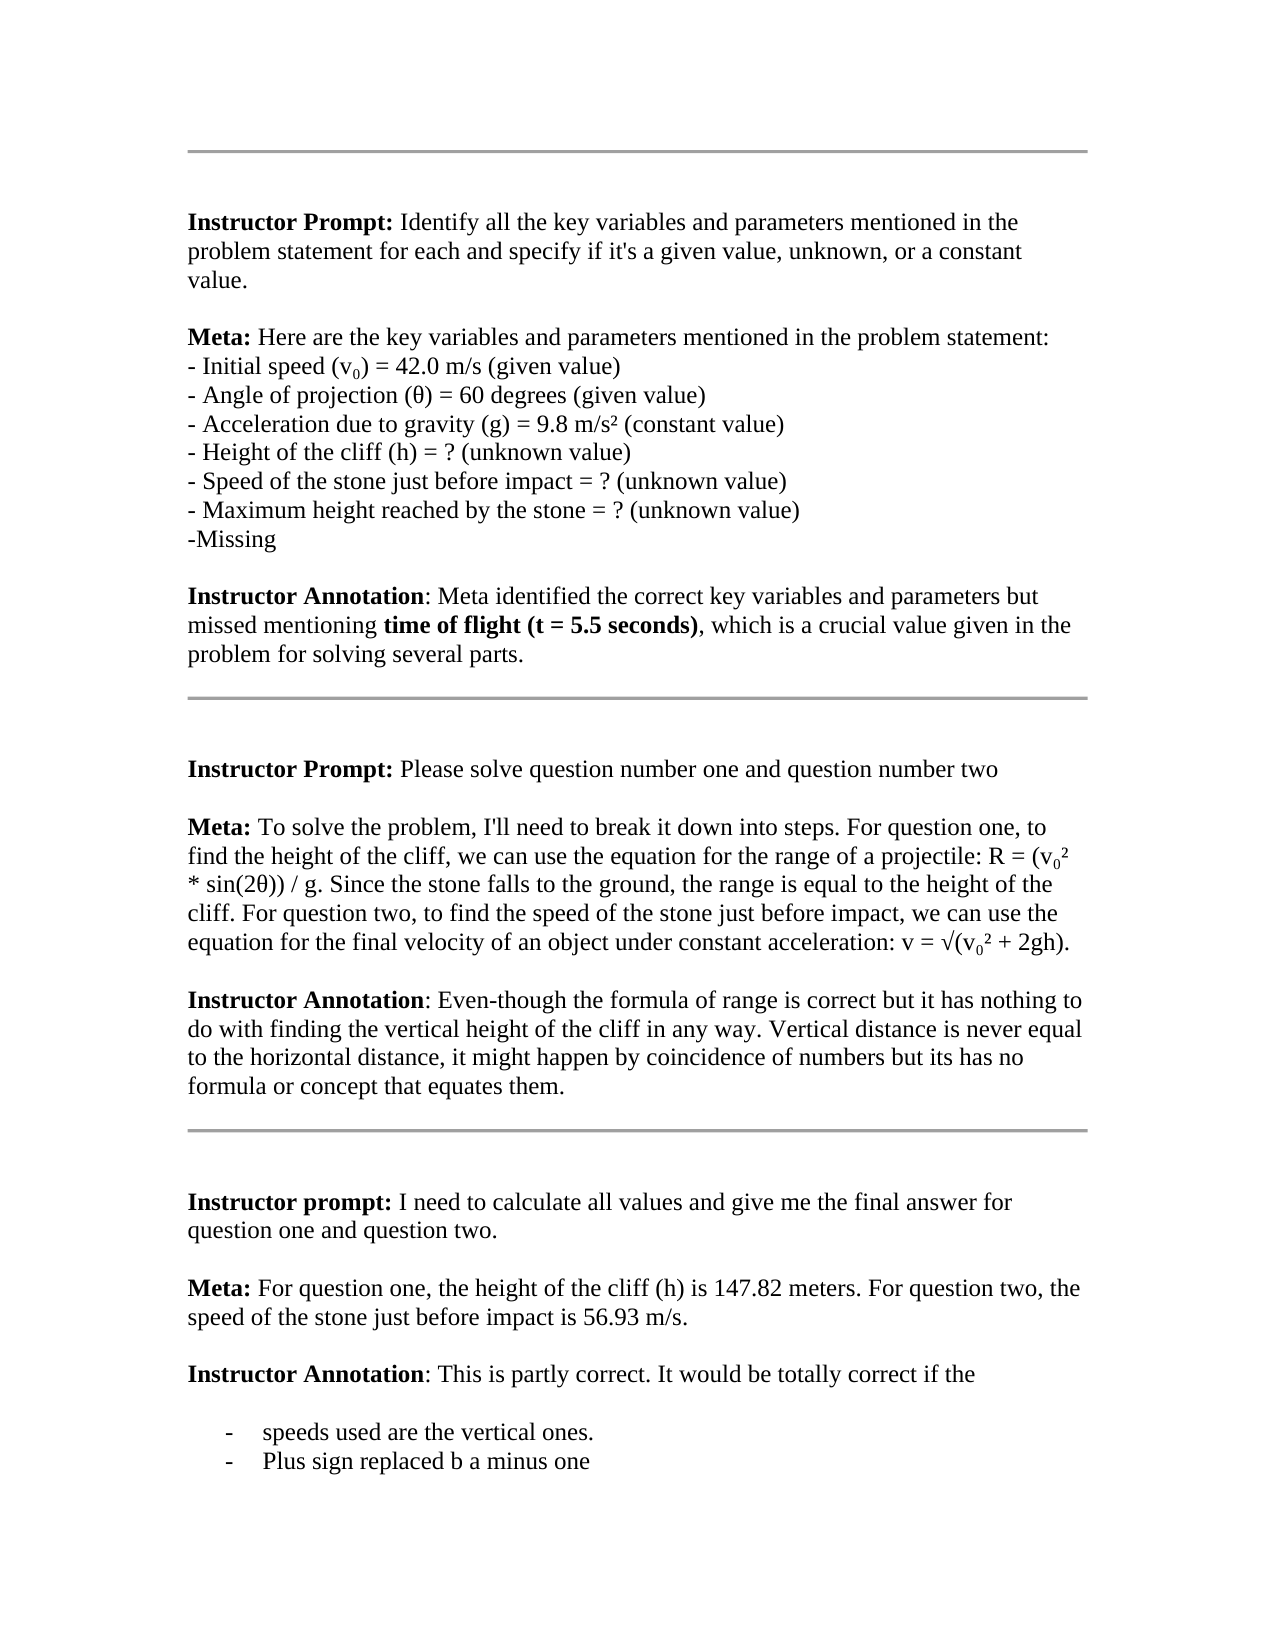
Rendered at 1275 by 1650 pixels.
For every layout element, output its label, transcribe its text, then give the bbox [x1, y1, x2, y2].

list speeds used are the vertical ones. [225, 1417, 1087, 1446]
text Instructor Annotation: Even-though the formula of range is correct but it has nothing to do with finding the vertical height of the cliff in any way. Vertical distance is never equal to the horizontal distance, it might happen by coincidence of numbers but its has no formula or concept that equates them. [187, 985, 1087, 1100]
text Instructor Prompt: Identify all the key variables and parameters mentioned in the problem statement for each and specify if it's a given value, unknown, or a constant value. Meta: Here are the key variables and parameters mentioned in the problem statement: - Initial speed (v₀) = 42.0 m/s (given value) - Angle of projection (θ) = 60 degrees (given value) - Acceleration due to gravity (g) = 9.8 m/s² (constant value) - Height of the cliff (h) = ? (unknown value) - Speed of the stone just before impact = ? (unknown value) - Maximum height reached by the stone = ? (unknown value) -Missing Instructor Annotation: Meta identified the correct key variables and parameters but missed mentioning time of flight (t = 5.5 seconds), which is a crucial value given in the problem for solving several parts. [187, 154, 1087, 667]
text Instructor Prompt: Please solve question number one and question number two Meta: To solve the problem, I'll need to break it down into steps. For question one, to find the height of the cliff, we can use the equation for the range of a projectile: R = (v₀² * sin(2θ)) / g. Since the stone falls to the ground, the range is equal to the height of the cliff. For question two, to find the speed of the stone just before impact, we can use the equation for the final velocity of an object under constant acceleration: v = √(v₀² + 2gh). [187, 754, 1087, 956]
text Instructor prompt: I need to calculate all values and give me the final answer for question one and question two. Meta: For question one, the height of the cliff (h) is 147.82 meters. For question two, the speed of the stone just before impact is 56.93 m/s. [187, 1133, 1087, 1330]
text Instructor Annotation: This is partly correct. It would be totally correct if the [187, 1359, 1087, 1388]
